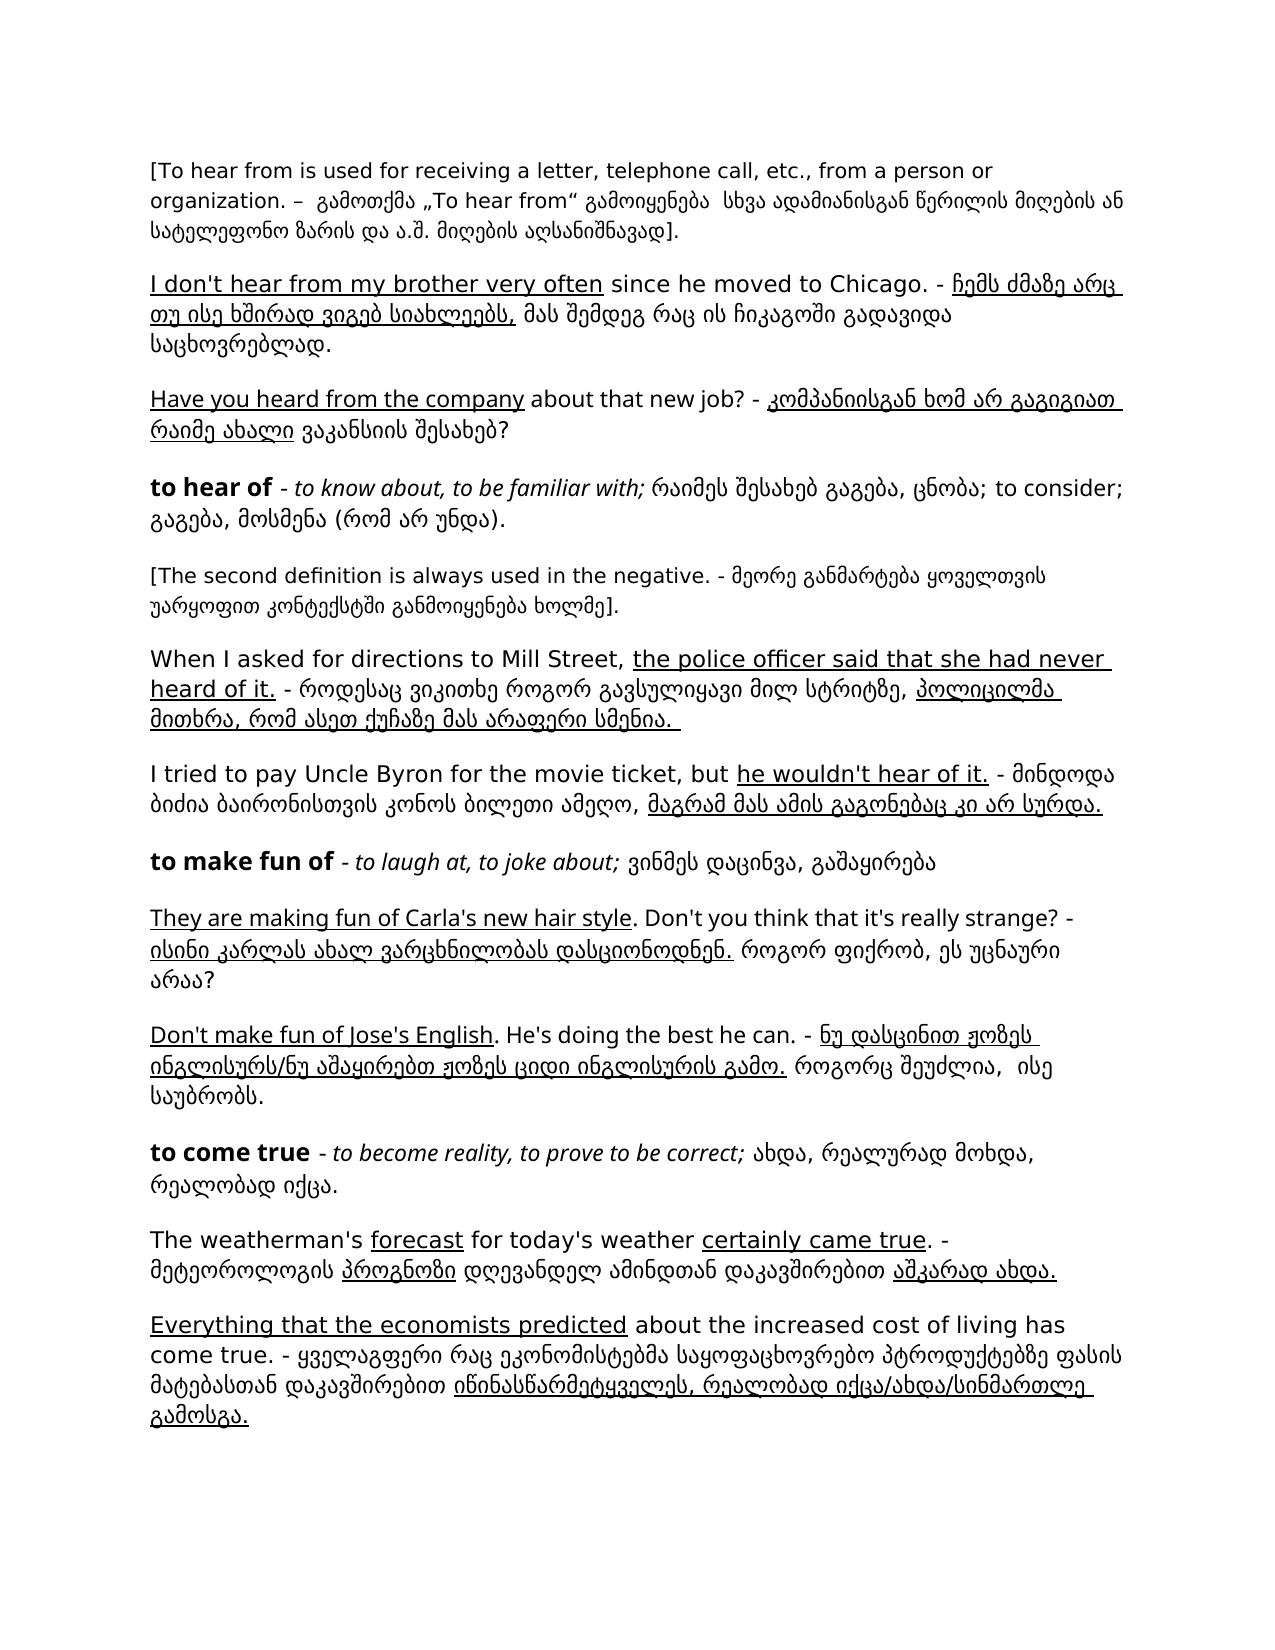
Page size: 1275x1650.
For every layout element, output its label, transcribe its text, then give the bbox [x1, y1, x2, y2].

text I don't hear from my brother very often since he moved to Chicago. - ჩემს ძმაზე არც თუ ისე ხშირად ვიგებ სიახლეებს, მას შემდეგ რაც ის ჩიკაგოში გადავიდა საცხოვრებლად. [150, 268, 1125, 358]
text to come true - to become reality, to prove to be correct; ახდა, რეალურად მოხდა, რეალობად იქცა. [150, 1135, 1125, 1199]
text to hear of - to know about, to be familiar with; რაიმეს შესახებ გაგება, ცნობა; to consider; გაგება, მოსმენა (რომ არ უნდა). [150, 469, 1125, 533]
text Have you heard from the company about that new job? - კომპანიისგან ხომ არ გაგიგიათ რაიმე ახალი ვაკანსიის შესახებ? [150, 383, 1125, 444]
text I tried to pay Uncle Byron for the movie ticket, but he wouldn't hear of it. - მინდოდა ბიძია ბაირონისთვის კონოს ბილეთი ამეღო, მაგრამ მას ამის გაგონებაც კი არ სურდა. [150, 758, 1125, 818]
text Don't make fun of Jose's English. He's doing the best he can. - ნუ დასცინით ჟოზეს ინგლისურს/ნუ აშაყირებთ ჟოზეს ციდი ინგლისურის გამო. როგორც შეუძლია, ისე საუბრობს. [150, 1019, 1125, 1110]
text They are making fun of Carla's new hair style. Don't you think that it's really strange? - ისინი კარლას ახალ ვარცხნილობას დასციონოდნენ. როგორ ფიქრობ, ეს უცნაური არაა? [150, 902, 1125, 994]
text The weatherman's forecast for today's weather certainly came true. - მეტეოროლოგის პროგნოზი დღევანდელ ამინდთან დაკავშირებით აშკარად ახდა. [150, 1224, 1125, 1284]
text When I asked for directions to Mill Street, the police officer said that she had never heard of it. - როდესაც ვიკითხე როგორ გავსულიყავი მილ სტრიტზე, პოლიცილმა მითხრა, რომ ასეთ ქუჩაზე მას არაფერი სმენია. [150, 643, 1125, 733]
text Everything that the economists predicted about the increased cost of living has come true. - ყველაგფერი რაც ეკონომისტებმა საყოფაცხოვრებო პტროდუქტებზე ფასის მატებასთან დაკავშირებით იწინასწარმეტყველეს, რეალობად იქცა/ახდა/სინმართლე გამოსგა. [150, 1309, 1125, 1429]
text [To hear from is used for receiving a letter, telephone call, etc., from a person or organization. – გამოთქმა „To hear from“ გამოიყენება სხვა ადამიანისგან წერილის მიღების ან სატელეფონო ზარის და ა.შ. მიღების აღსანიშნავად]. [150, 153, 1125, 243]
text to make fun of - to laugh at, to joke about; ვინმეს დაცინვა, გაშაყირება [150, 843, 1125, 877]
text [The second definition is always used in the negative. - მეორე განმარტება ყოველთვის უარყოფით კონტექსტში განმოიყენება ხოლმე]. [150, 558, 1125, 618]
